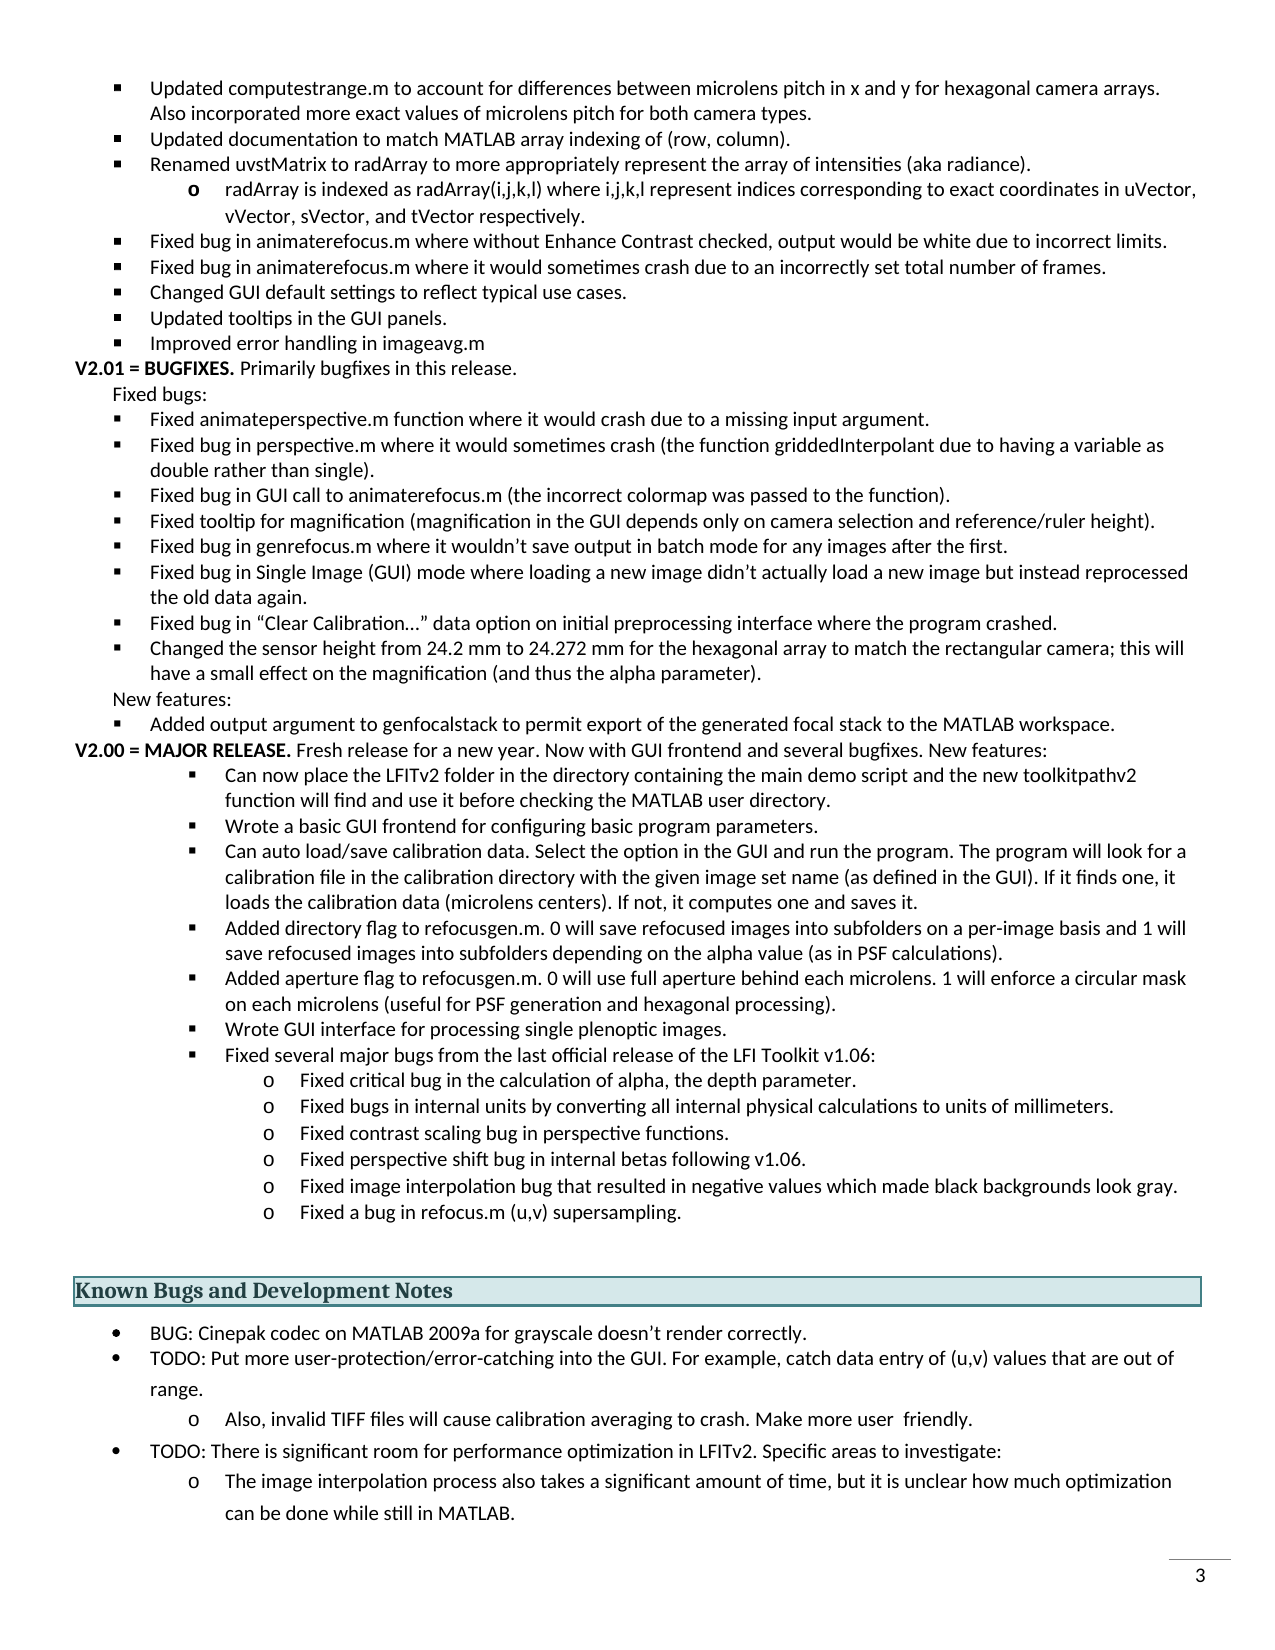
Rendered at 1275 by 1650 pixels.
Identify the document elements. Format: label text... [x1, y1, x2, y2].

text Fixed bugs: [112, 381, 1200, 406]
list Fixed critical bug in the calculation of alpha, the depth parameter. [262, 1067, 1200, 1094]
list radArray is indexed as radArray(i,j,k,l) where i,j,k,l represent indices corresponding to exact coordinates in uVector, vVector, sVector, and tVector respectively. [187, 177, 1200, 228]
list Can auto load/save calibration data. Select the option in the GUI and run the program. The program will look for a calibration file in the calibration directory with the given image set name (as defined in the GUI). If it finds one, it loads the calibration data (microlens centers). If not, it computes one and saves it. [187, 838, 1200, 915]
list Fixed image interpolation bug that resulted in negative values which made black backgrounds look gray. [262, 1173, 1200, 1199]
list Fixed bug in animaterefocus.m where without Enhance Contrast checked, output would be white due to incorrect limits. [112, 228, 1200, 254]
text V2.00 = MAJOR RELEASE. Fresh release for a new year. Now with GUI frontend and several bugfixes. New features: [75, 737, 1200, 762]
list The image interpolation process also takes a significant amount of time, but it is unclear how much optimization can be done while still in MATLAB. [187, 1468, 1200, 1525]
list Fixed bug in animaterefocus.m where it would sometimes crash due to an incorrectly set total number of frames. [112, 254, 1200, 279]
list TODO: Put more user-protection/error-catching into the GUI. For example, catch data entry of (u,v) values that are out of range. [112, 1346, 1200, 1401]
subtitle Known Bugs and Development Notes [75, 1278, 1200, 1304]
list Fixed contrast scaling bug in perspective functions. [262, 1120, 1200, 1147]
list Updated documentation to match MATLAB array indexing of (row, column). [112, 126, 1200, 151]
list Added output argument to genfocalstack to permit export of the generated focal stack to the MATLAB workspace. [112, 711, 1200, 737]
list Wrote GUI interface for processing single plenoptic images. [187, 1016, 1200, 1042]
list Fixed a bug in refocus.m (u,v) supersampling. [262, 1199, 1200, 1226]
list Fixed bug in GUI call to animaterefocus.m (the incorrect colormap was passed to the function). [112, 483, 1200, 508]
list Can now place the LFITv2 folder in the directory containing the main demo script and the new toolkitpathv2 function will find and use it before checking the MATLAB user directory. [187, 762, 1200, 813]
list Updated tooltips in the GUI panels. [112, 305, 1200, 330]
list Updated computestrange.m to account for differences between microlens pitch in x and y for hexagonal camera arrays. Also incorporated more exact values of microlens pitch for both camera types. [112, 75, 1200, 126]
list Added directory flag to refocusgen.m. 0 will save refocused images into subfolders on a per-image basis and 1 will save refocused images into subfolders depending on the alpha value (as in PSF calculations). [187, 915, 1200, 966]
list Added aperture flag to refocusgen.m. 0 will use full aperture behind each microlens. 1 will enforce a circular mask on each microlens (useful for PSF generation and hexagonal processing). [187, 966, 1200, 1016]
text V2.01 = BUGFIXES. Primarily bugfixes in this release. [75, 356, 1200, 381]
list Changed the sensor height from 24.2 mm to 24.272 mm for the hexagonal array to match the rectangular camera; this will have a small effect on the magnification (and thus the alpha parameter). [112, 635, 1200, 686]
list Fixed bug in Single Image (GUI) mode where loading a new image didn’t actually load a new image but instead reprocessed the old data again. [112, 559, 1200, 610]
list Fixed bug in “Clear Calibration…” data option on initial preprocessing interface where the program crashed. [112, 610, 1200, 635]
list BUG: Cinepak codec on MATLAB 2009a for grayscale doesn’t render correctly. [112, 1320, 1200, 1346]
text New features: [75, 686, 1200, 711]
list Fixed bugs in internal units by converting all internal physical calculations to units of millimeters. [262, 1094, 1200, 1120]
list Also, invalid TIFF files will cause calibration averaging to crash. Make more user friendly. [187, 1406, 1200, 1433]
list Fixed several major bugs from the last official release of the LFI Toolkit v1.06: [187, 1042, 1200, 1067]
list Improved error handling in imageavg.m [112, 330, 1200, 356]
list Fixed bug in perspective.m where it would sometimes crash (the function griddedInterpolant due to having a variable as double rather than single). [112, 432, 1200, 483]
list Wrote a basic GUI frontend for configuring basic program parameters. [187, 813, 1200, 838]
list Fixed perspective shift bug in internal betas following v1.06. [262, 1147, 1200, 1173]
list Fixed animateperspective.m function where it would crash due to a missing input argument. [112, 406, 1200, 432]
list Renamed uvstMatrix to radArray to more appropriately represent the array of intensities (aka radiance). [112, 151, 1200, 177]
list Fixed tooltip for magnification (magnification in the GUI depends only on camera selection and reference/ruler height). [112, 508, 1200, 533]
list Fixed bug in genrefocus.m where it wouldn’t save output in batch mode for any images after the first. [112, 533, 1200, 559]
list Changed GUI default settings to reflect typical use cases. [112, 279, 1200, 305]
list TODO: There is significant room for performance optimization in LFITv2. Specific areas to investigate: [112, 1438, 1200, 1463]
